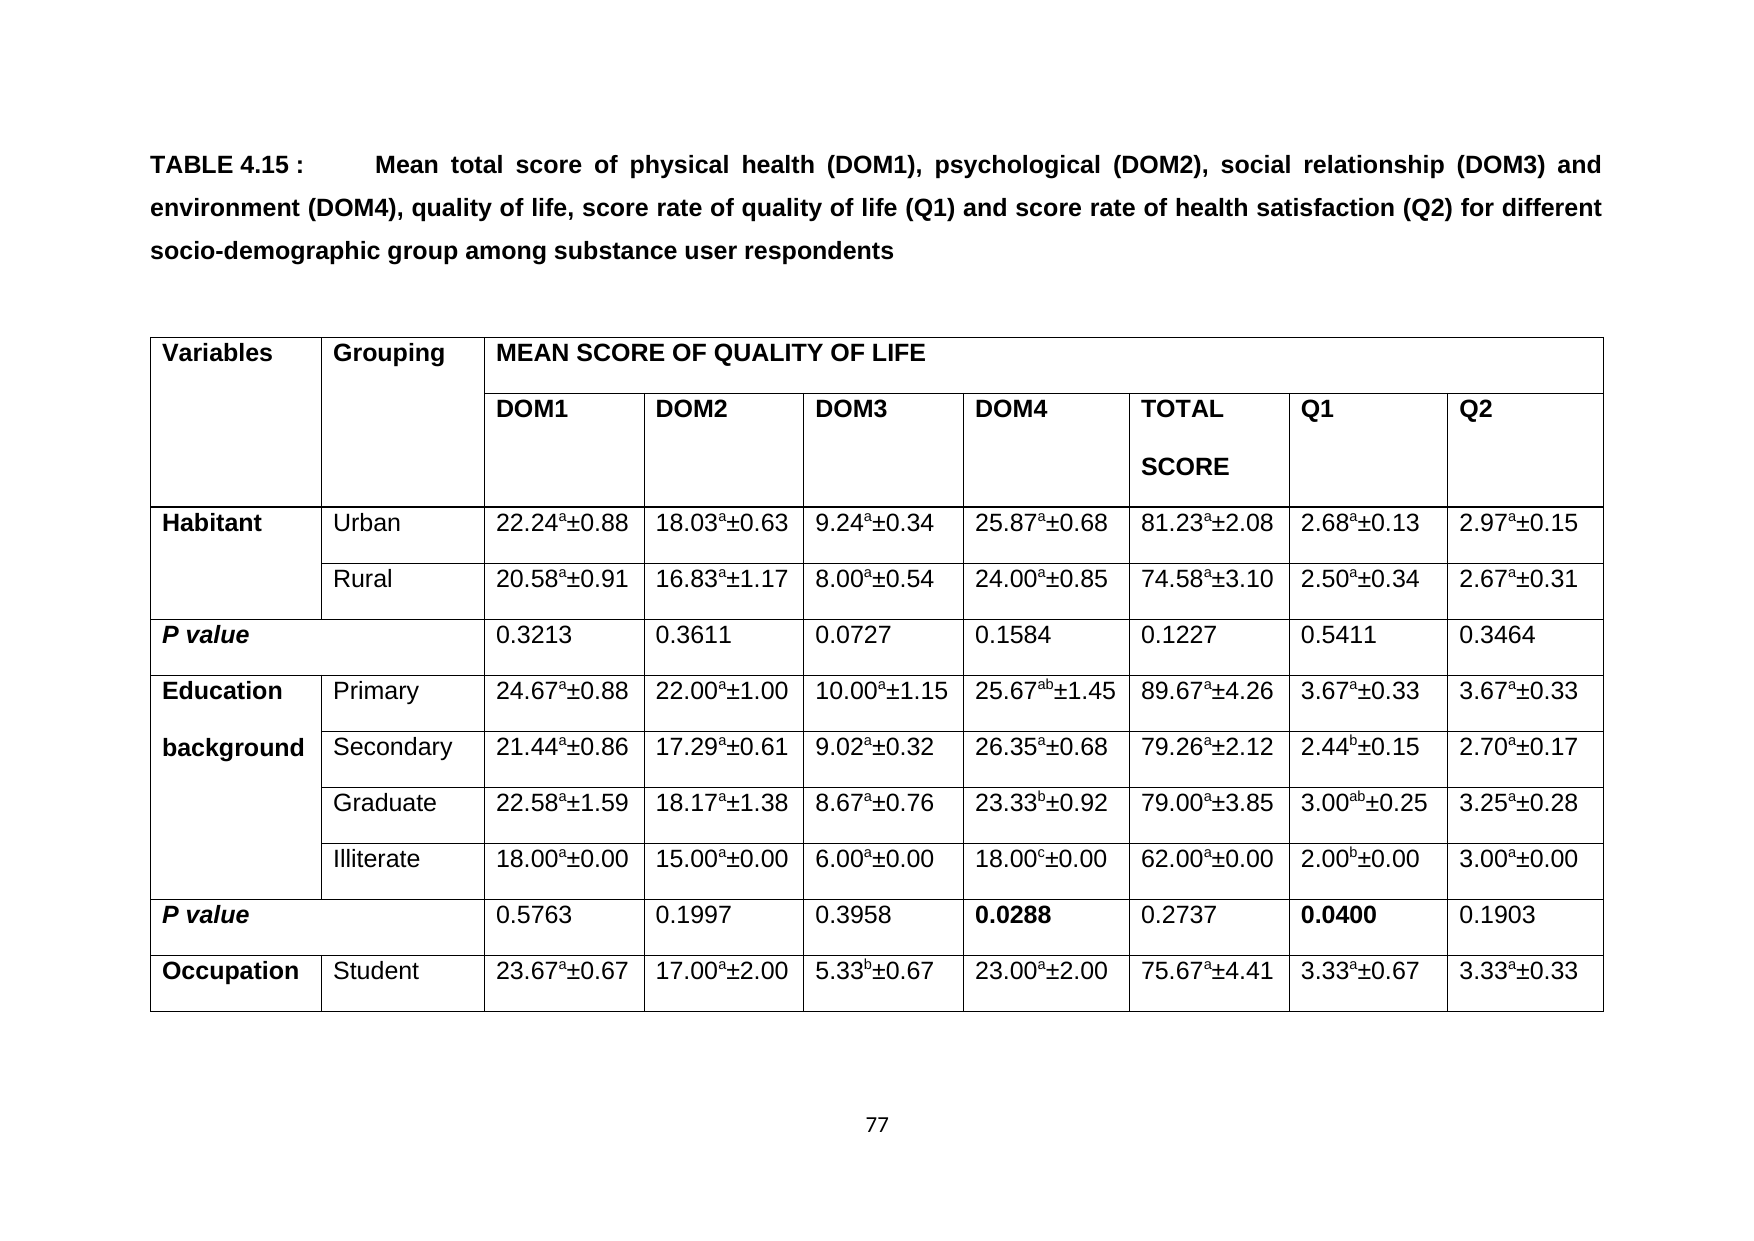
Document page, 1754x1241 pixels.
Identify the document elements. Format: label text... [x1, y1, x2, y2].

table_cell 0.3464 [1448, 620, 1603, 674]
table_cell 2.44b±0.15 [1290, 732, 1447, 787]
table_cell Student [322, 956, 484, 1011]
table_cell 16.83a±1.17 [645, 564, 803, 618]
table_cell 0.2737 [1130, 900, 1289, 955]
table_cell 8.00a±0.54 [804, 564, 963, 618]
table_cell 18.00c±0.00 [964, 844, 1129, 899]
table_cell 9.02a±0.32 [804, 732, 963, 787]
table_cell 23.67a±0.67 [485, 956, 644, 1011]
table_cell 0.0288 [964, 900, 1129, 955]
table_cell 0.3213 [485, 620, 644, 674]
table_cell Q2 [1448, 394, 1603, 506]
table_cell 3.33a±0.33 [1448, 956, 1603, 1011]
table_cell 5.33b±0.67 [804, 956, 963, 1011]
table_cell 22.24a±0.88 [485, 508, 644, 562]
table_cell 3.67a±0.33 [1290, 676, 1447, 731]
table_cell Habitant [151, 508, 321, 618]
table_cell 0.0400 [1290, 900, 1447, 955]
table_cell 0.5411 [1290, 620, 1447, 674]
table_cell DOM3 [804, 394, 963, 506]
table_cell 74.58a±3.10 [1130, 564, 1289, 618]
table_cell 0.1227 [1130, 620, 1289, 674]
table_cell 9.24a±0.34 [804, 508, 963, 562]
table_cell 6.00a±0.00 [804, 844, 963, 899]
table_cell Q1 [1290, 394, 1447, 506]
table_cell 2.70a±0.17 [1448, 732, 1603, 787]
table_cell Rural [322, 564, 484, 618]
table_cell 3.67a±0.33 [1448, 676, 1603, 731]
table_cell 81.23a±2.08 [1130, 508, 1289, 562]
table_cell 17.29a±0.61 [645, 732, 803, 787]
table_cell 18.00a±0.00 [485, 844, 644, 899]
table_cell 0.3958 [804, 900, 963, 955]
table_cell 25.67ab±1.45 [964, 676, 1129, 731]
table_cell Occupation [151, 956, 321, 1011]
table_cell 0.5763 [485, 900, 644, 955]
table_cell 8.67a±0.76 [804, 788, 963, 843]
table_cell 18.17a±1.38 [645, 788, 803, 843]
table_cell Education background [151, 676, 321, 899]
table_cell Illiterate [322, 844, 484, 899]
table_cell Secondary [322, 732, 484, 787]
table_cell 3.33a±0.67 [1290, 956, 1447, 1011]
table_cell 89.67a±4.26 [1130, 676, 1289, 731]
table_cell 0.3611 [645, 620, 803, 674]
table_cell 21.44a±0.86 [485, 732, 644, 787]
table_cell 62.00a±0.00 [1130, 844, 1289, 899]
table_cell 22.00a±1.00 [645, 676, 803, 731]
table_cell 3.00a±0.00 [1448, 844, 1603, 899]
table_header Variables [151, 338, 321, 506]
table_cell 3.00ab±0.25 [1290, 788, 1447, 843]
table_cell 0.1903 [1448, 900, 1603, 955]
table_cell 22.58a±1.59 [485, 788, 644, 843]
table_cell 79.00a±3.85 [1130, 788, 1289, 843]
table_cell 75.67a±4.41 [1130, 956, 1289, 1011]
table_header MEAN SCORE OF QUALITY OF LIFE [485, 338, 1603, 393]
table_cell 2.67a±0.31 [1448, 564, 1603, 618]
table_cell 26.35a±0.68 [964, 732, 1129, 787]
table_cell 0.0727 [804, 620, 963, 674]
table_cell 2.50a±0.34 [1290, 564, 1447, 618]
text TABLE 4.15 : Mean total score of physical health (DOM1), psychological (DOM2), social relationship (DOM3) and environment (DOM4), quality of life, score rate of quality of life (Q1) and score rate of health satisfaction (Q2) for different socio-demographic group among substance user respondents [150, 150, 1604, 265]
table_cell 20.58a±0.91 [485, 564, 644, 618]
table_cell P value [151, 900, 484, 955]
table_cell 0.1997 [645, 900, 803, 955]
table_cell Urban [322, 508, 484, 562]
table_cell 79.26a±2.12 [1130, 732, 1289, 787]
table_cell 2.00b±0.00 [1290, 844, 1447, 899]
table_cell DOM1 [485, 394, 644, 506]
table_cell Graduate [322, 788, 484, 843]
table_cell 18.03a±0.63 [645, 508, 803, 562]
table_cell 0.1584 [964, 620, 1129, 674]
table_header Grouping [322, 338, 484, 506]
table_cell 2.68a±0.13 [1290, 508, 1447, 562]
table_cell 15.00a±0.00 [645, 844, 803, 899]
table_cell 23.33b±0.92 [964, 788, 1129, 843]
table_cell DOM4 [964, 394, 1129, 506]
table_cell 17.00a±2.00 [645, 956, 803, 1011]
table_cell 23.00a±2.00 [964, 956, 1129, 1011]
table_cell 10.00a±1.15 [804, 676, 963, 731]
table_cell Primary [322, 676, 484, 731]
table_cell 24.00a±0.85 [964, 564, 1129, 618]
table_cell 3.25a±0.28 [1448, 788, 1603, 843]
table_cell TOTAL SCORE [1130, 394, 1289, 506]
table_cell 2.97a±0.15 [1448, 508, 1603, 562]
table_cell 25.87a±0.68 [964, 508, 1129, 562]
table_cell P value [151, 620, 484, 674]
table_cell 24.67a±0.88 [485, 676, 644, 731]
table_cell DOM2 [645, 394, 803, 506]
